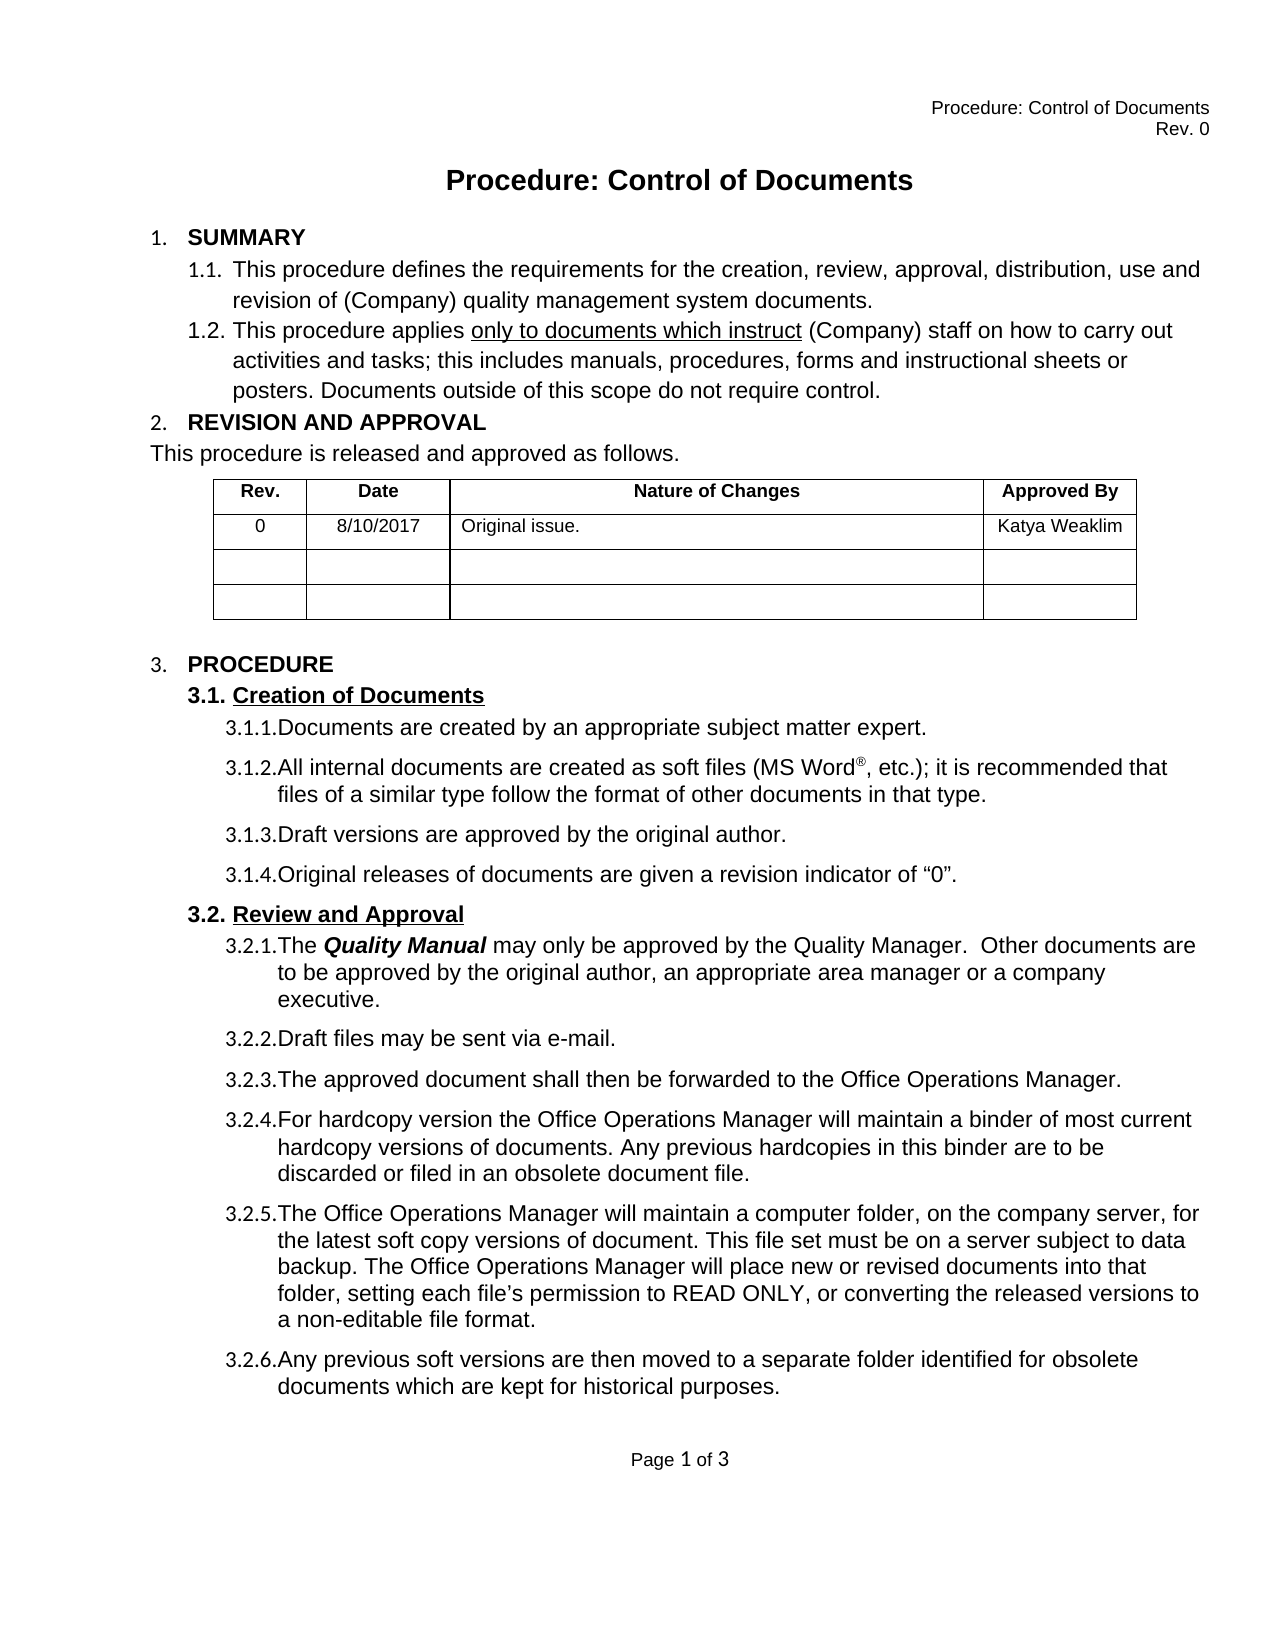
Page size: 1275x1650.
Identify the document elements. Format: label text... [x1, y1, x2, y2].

table_cell Katya Weaklim [984, 515, 1136, 549]
text Procedure: Control of Documents [150, 163, 1209, 197]
table_header Approved By [984, 480, 1136, 514]
list This procedure applies only to documents which instruct (Company) staff on how to carry out activities and tasks; this includes manuals, procedures, forms and instructional sheets or posters. Documents outside of this scope do not require control. [187, 317, 1209, 404]
table_cell 0 [214, 515, 306, 549]
list REVISION AND APPROVAL [150, 408, 1209, 436]
table_cell [984, 585, 1136, 619]
text This procedure is released and approved as follows. [150, 440, 1209, 466]
list Any previous soft versions are then moved to a separate folder identified for obsolete documents which are kept for historical purposes. [225, 1345, 1209, 1399]
table_cell [214, 585, 306, 619]
list Draft files may be sent via e-mail. [225, 1024, 1209, 1053]
list Original releases of documents are given a revision indicator of “0”. [225, 861, 1209, 889]
list This procedure defines the requirements for the creation, review, approval, distribution, use and revision of (Company) quality management system documents. [187, 255, 1209, 313]
table_header Rev. [214, 480, 306, 514]
list All internal documents are created as soft files (MS Word®, etc.); it is recommended that files of a similar type follow the format of other documents in that type. [225, 753, 1209, 808]
list Review and Approval [187, 901, 1209, 927]
table_cell [451, 585, 983, 619]
list The Quality Manual may only be approved by the Quality Manager. Other documents are to be approved by the original author, an appropriate area manager or a company executive. [225, 931, 1209, 1012]
table_cell [307, 585, 449, 619]
table_cell [307, 550, 449, 584]
table_cell [984, 550, 1136, 584]
table_cell [451, 550, 983, 584]
table_cell 8/10/2017 [307, 515, 449, 549]
list For hardcopy version the Office Operations Manager will maintain a binder of most current hardcopy versions of documents. Any previous hardcopies in this binder are to be discarded or filed in an obsolete document file. [225, 1106, 1209, 1186]
list The approved document shall then be forwarded to the Office Operations Manager. [225, 1065, 1209, 1093]
list Creation of Documents [187, 682, 1209, 709]
list PROCEDURE [150, 650, 1209, 678]
table_cell Original issue. [451, 515, 983, 549]
list SUMMARY [150, 223, 1209, 251]
list Draft versions are approved by the original author. [225, 820, 1209, 848]
table_header Date [307, 480, 449, 514]
table_cell [214, 550, 306, 584]
table_header Nature of Changes [451, 480, 983, 514]
list Documents are created by an appropriate subject matter expert. [225, 713, 1209, 741]
list The Office Operations Manager will maintain a computer folder, on the company server, for the latest soft copy versions of document. This file set must be on a server subject to data backup. The Office Operations Manager will place new or revised documents into that folder, setting each file’s permission to READ ONLY, or converting the released versions to a non-editable file format. [225, 1199, 1209, 1332]
